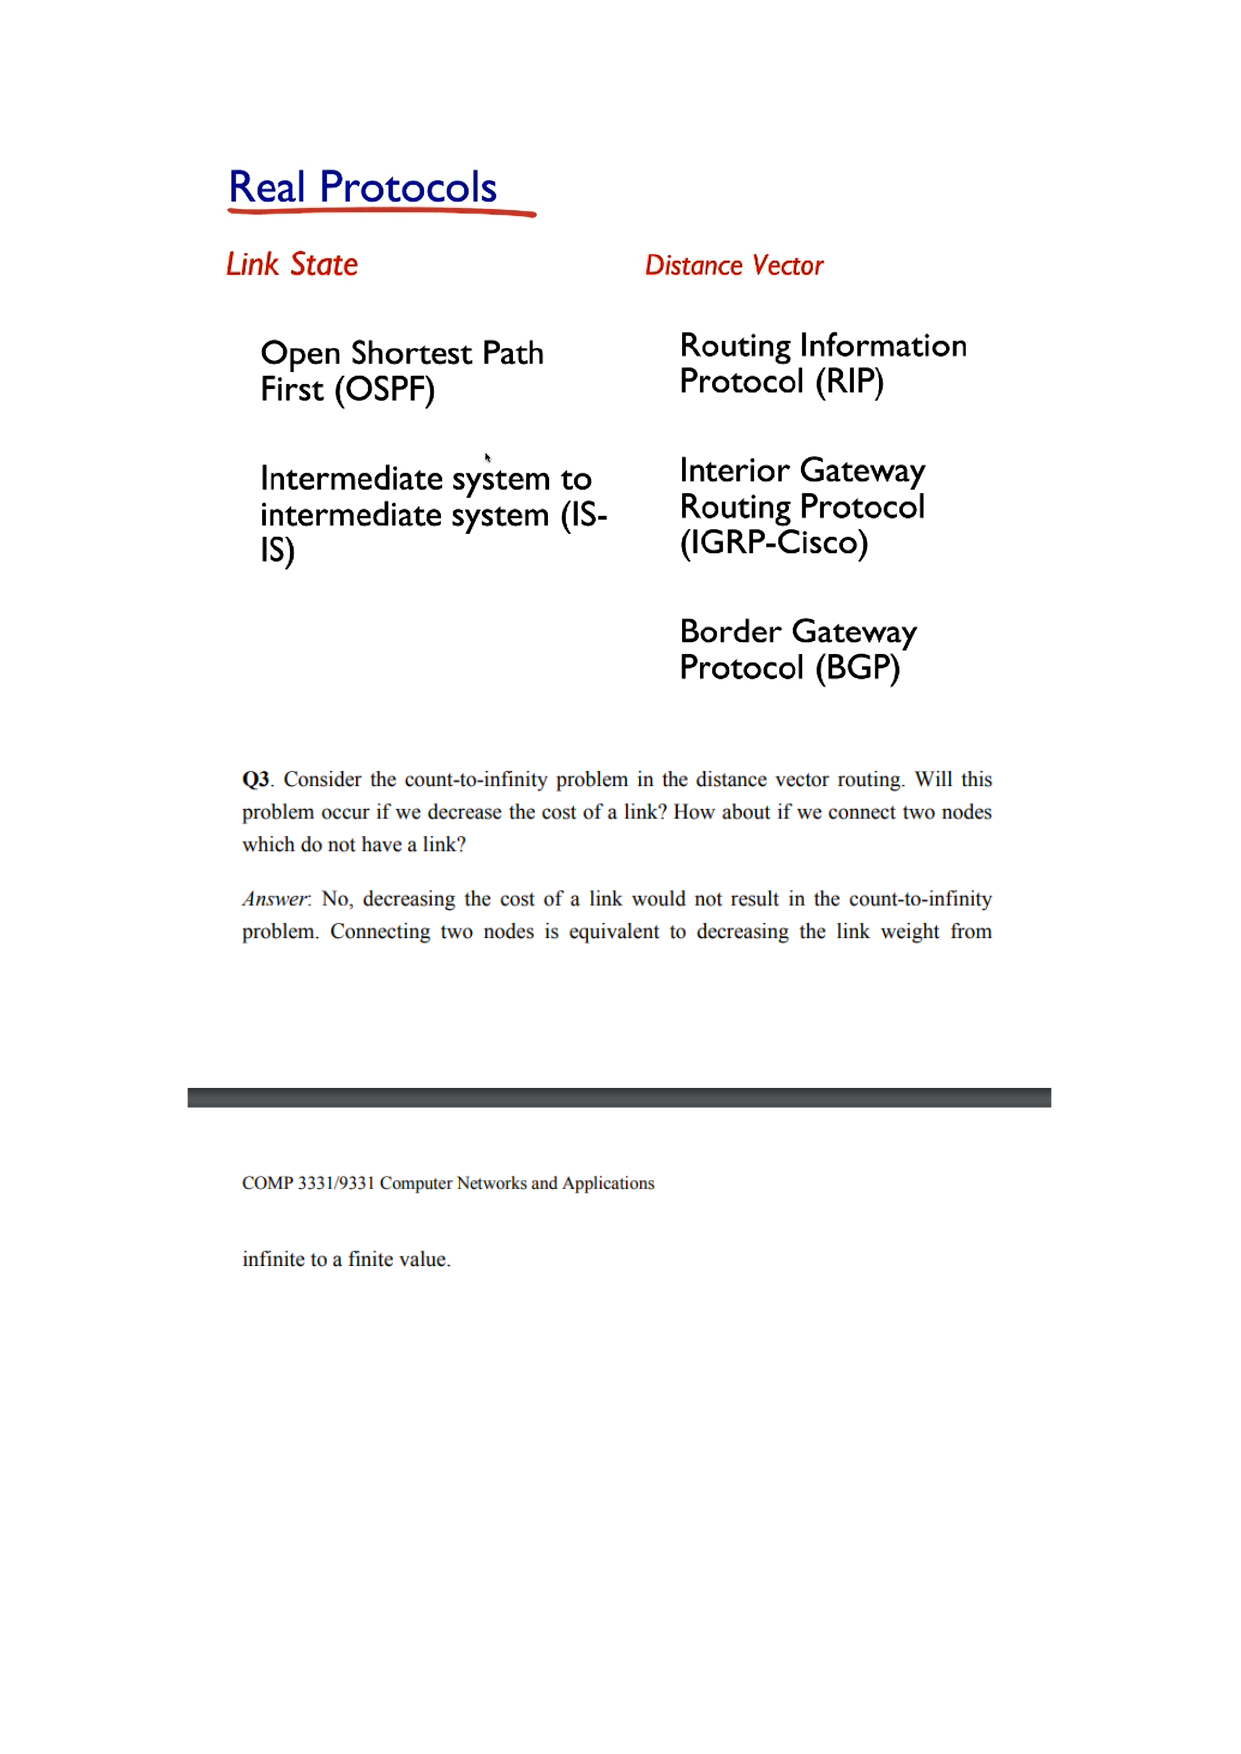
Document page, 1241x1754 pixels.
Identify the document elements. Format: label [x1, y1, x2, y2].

picture [187, 162, 1052, 724]
picture [187, 747, 1052, 1278]
